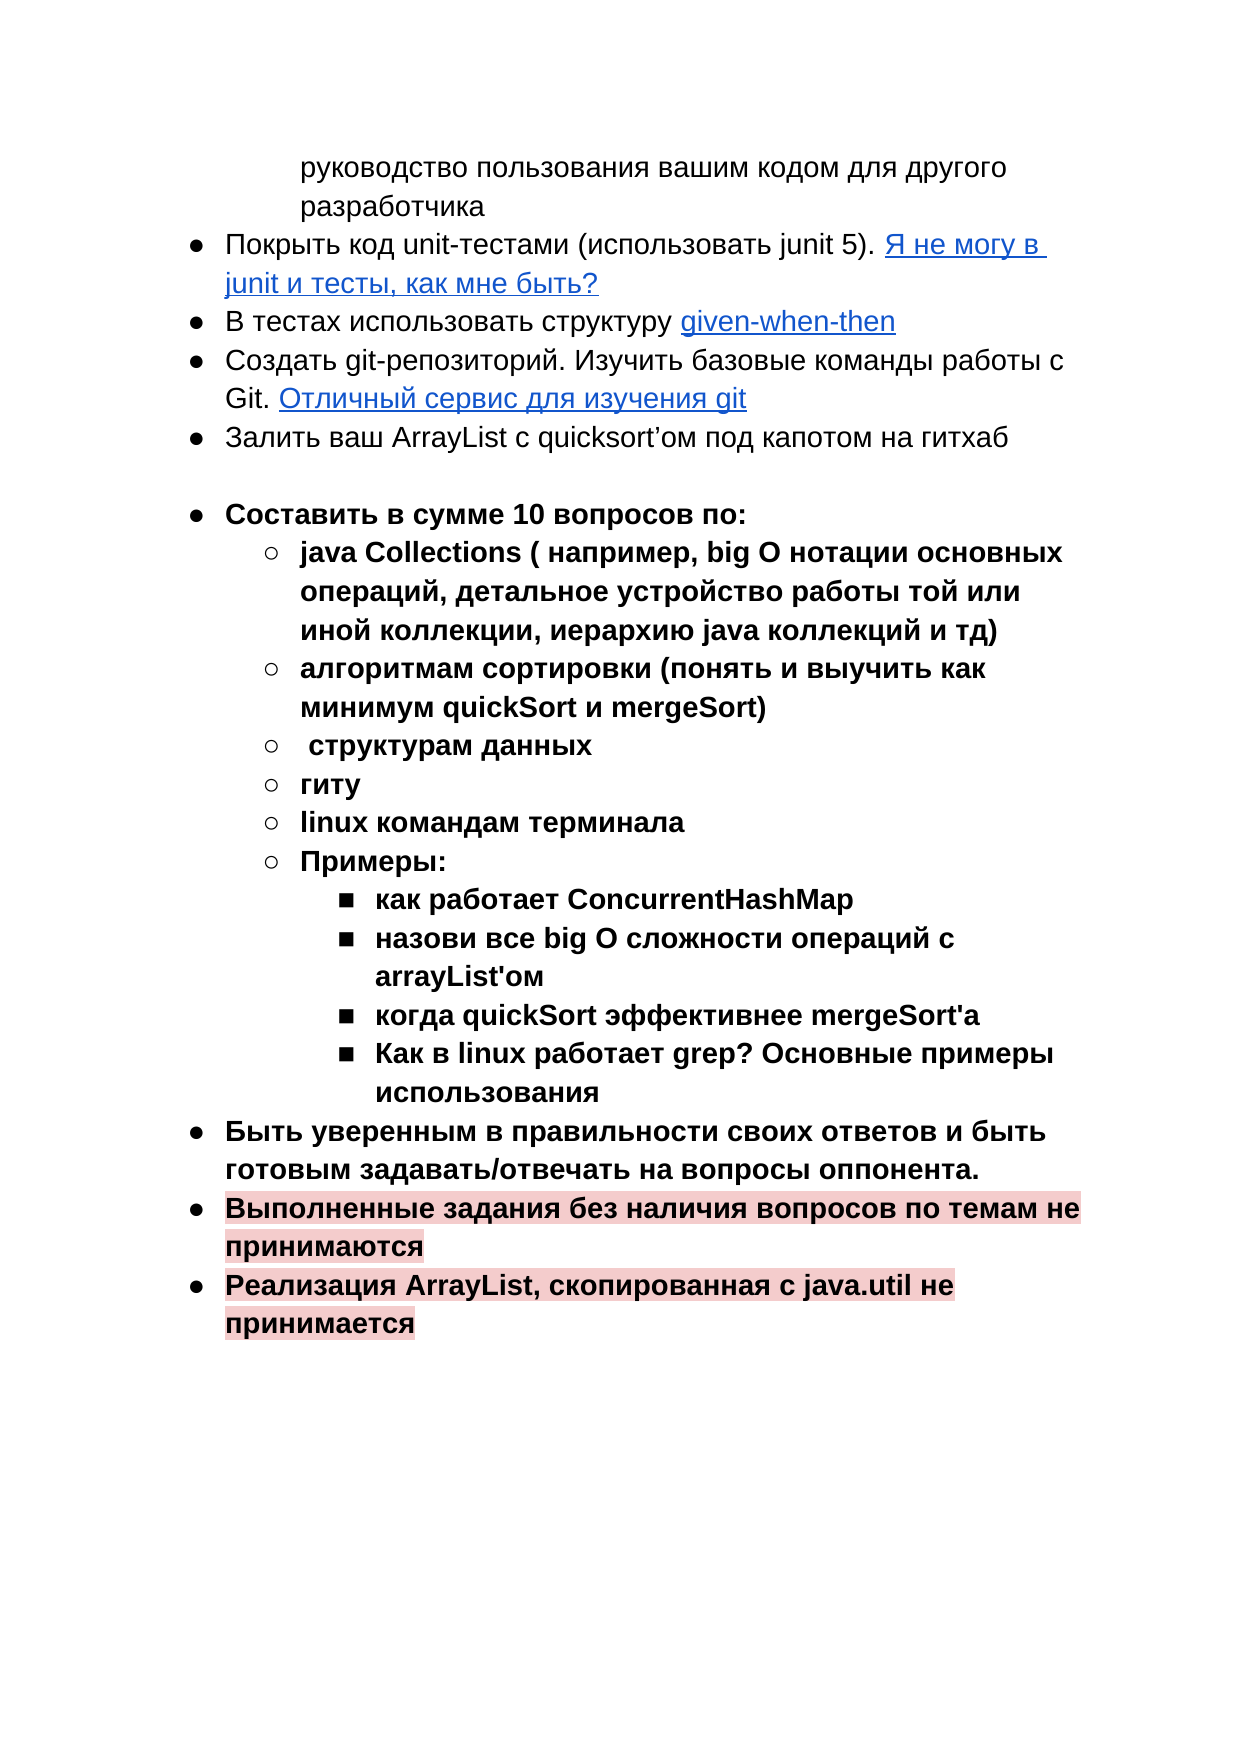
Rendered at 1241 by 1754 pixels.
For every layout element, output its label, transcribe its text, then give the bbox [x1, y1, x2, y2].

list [262, 150, 1090, 222]
list В тестах использовать структуру given-when-then [187, 304, 1090, 338]
list Создать git-репозиторий. Изучить базовые команды работы с Git. Отличный сервис для изучения git [187, 343, 1090, 415]
list структурам данных [262, 728, 1090, 762]
list назови все big O сложности операций с arrayList'ом [337, 921, 1090, 993]
list Как в linux работает grep? Основные примеры использования [337, 1036, 1090, 1108]
list Примеры: [262, 844, 1090, 877]
list Составить в сумме 10 вопросов по: [187, 497, 1090, 530]
list linux командам терминала [262, 805, 1090, 839]
list java Collections ( например, big O нотации основных операций, детальное устройство работы той или иной коллекции, иерархию java коллекций и тд) [262, 535, 1090, 646]
list Быть уверенным в правильности своих ответов и быть готовым задавать/отвечать на вопросы оппонента. [187, 1113, 1090, 1186]
list алгоритмам сортировки (понять и выучить как минимум quickSort и mergeSort) [262, 651, 1090, 723]
list как работает ConcurrentHashMap [337, 882, 1090, 916]
list Покрыть код unit-тестами (использовать junit 5). Я не могу в junit и тесты, как мне быть? [187, 227, 1090, 299]
list Выполненные задания без наличия вопросов по темам не принимаются [187, 1191, 1090, 1263]
list Залить ваш ArrayList с quicksort’ом под капотом на гитхаб [187, 420, 1090, 453]
list когда quickSort эффективнее mergeSort'а [337, 998, 1090, 1031]
list гиту [262, 767, 1090, 800]
list Реализация ArrayList, скопированная с java.util не принимается [187, 1268, 1090, 1340]
